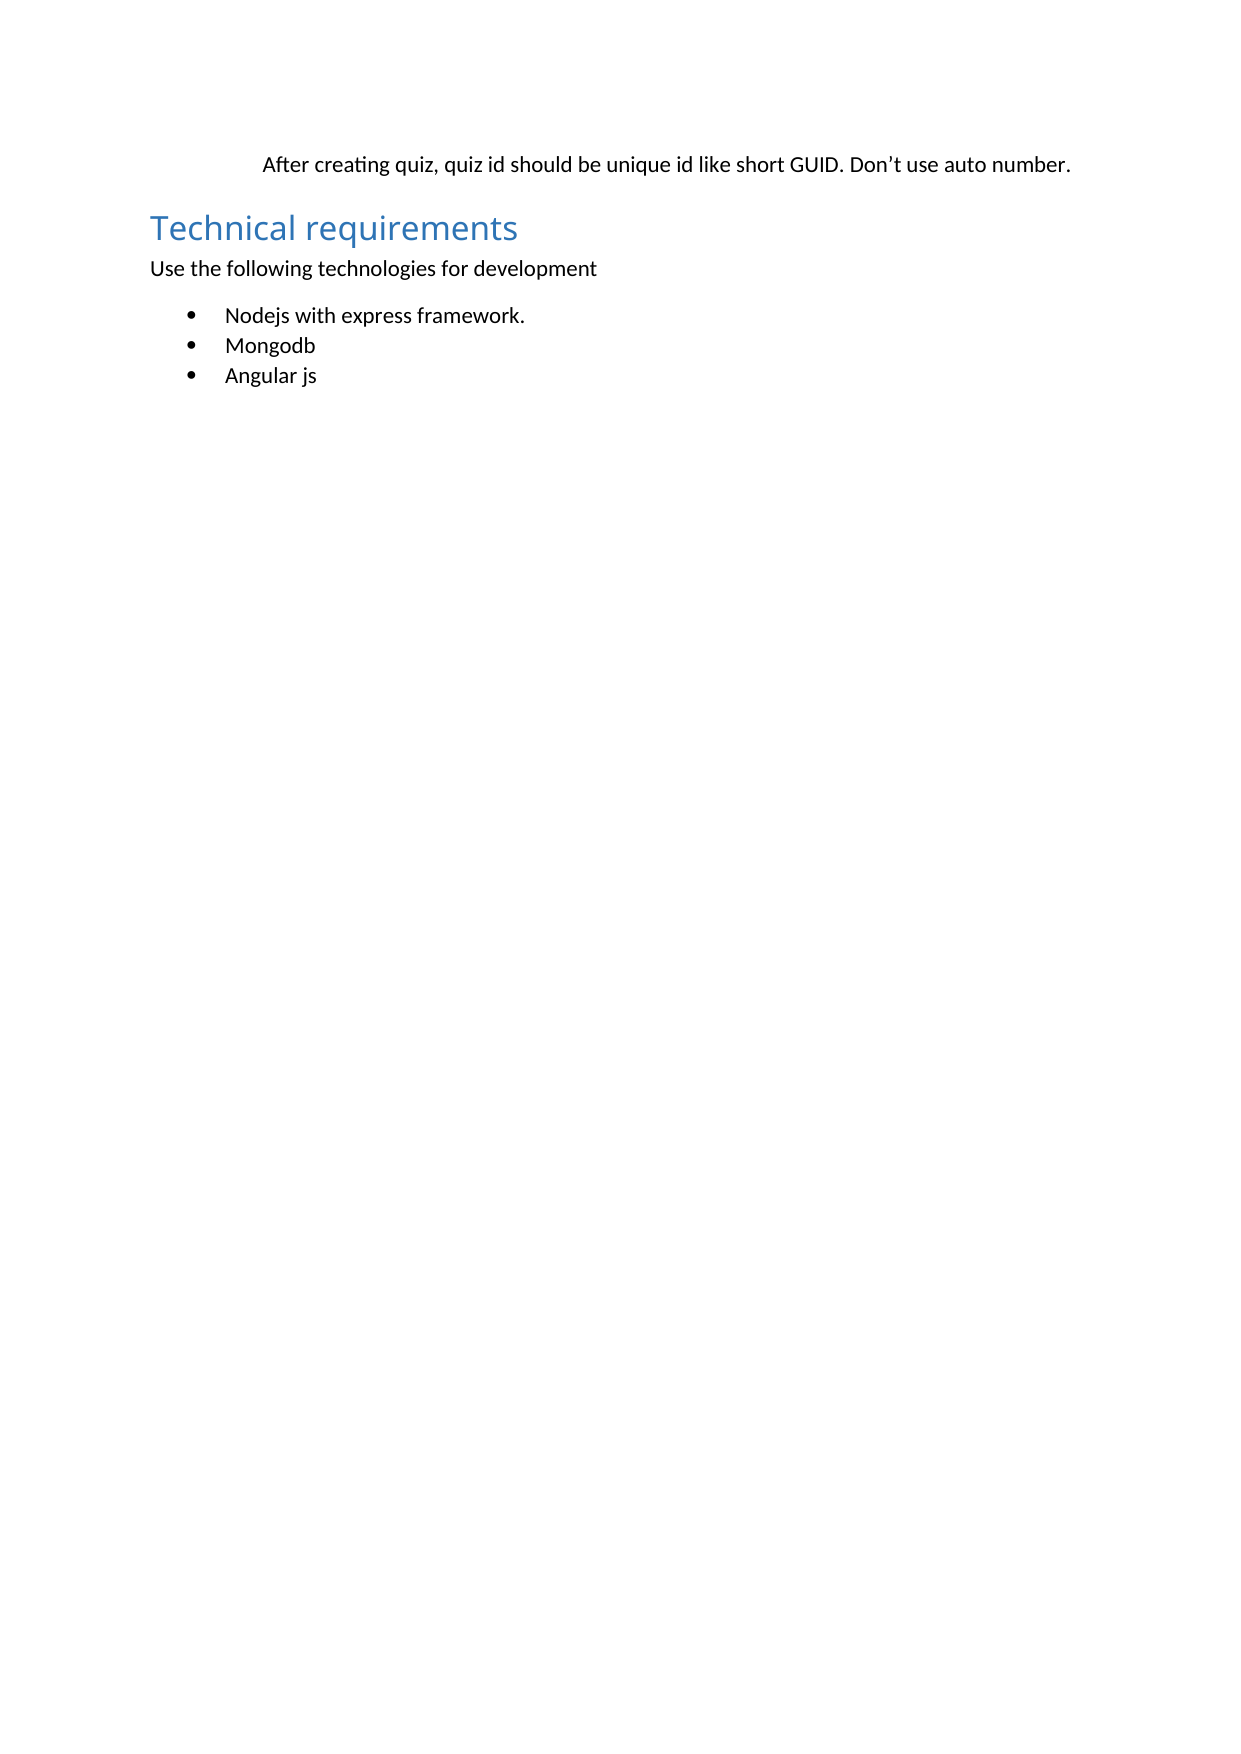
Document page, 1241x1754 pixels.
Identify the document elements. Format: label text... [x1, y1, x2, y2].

list Nodejs with express framework. [187, 301, 1090, 329]
list Angular js [187, 361, 1090, 389]
list Mongodb [187, 331, 1090, 359]
text Use the following technologies for development [150, 254, 1090, 282]
text After creating quiz, quiz id should be unique id like short GUID. Don’t use auto number. [187, 150, 1090, 178]
subtitle Technical requirements [150, 205, 1090, 251]
